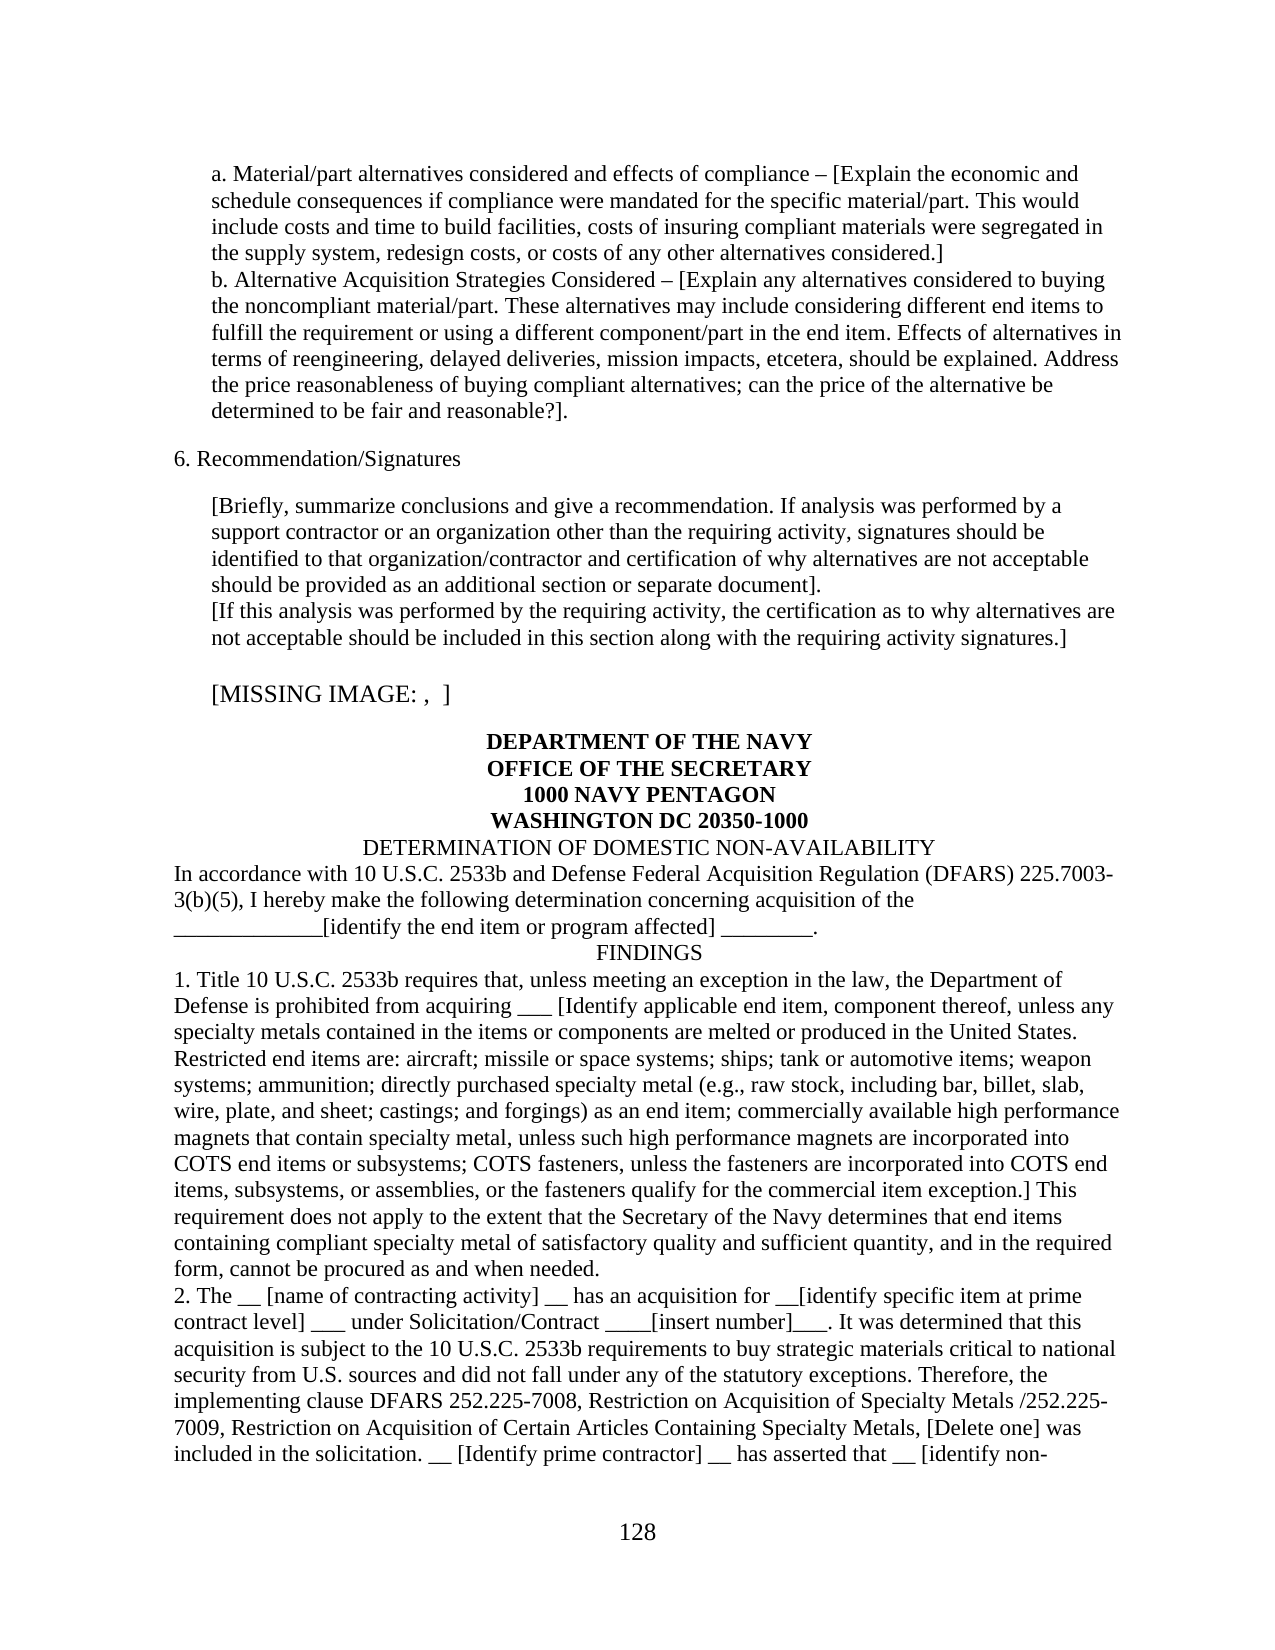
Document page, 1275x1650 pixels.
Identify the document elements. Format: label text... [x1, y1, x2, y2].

text FINDINGS [163, 939, 1135, 966]
text DEPARTMENT OF THE NAVY [163, 718, 1135, 755]
text In accordance with 10 U.S.C. 2533b and Defense Federal Acquisition Regulation (DFARS) 225.7003-3(b)(5), I hereby make the following determination concerning acquisition of the _____________[identify the end item or program affected] ________. [163, 860, 1135, 939]
text a. Material/part alternatives considered and effects of compliance – [Explain the economic and schedule consequences if compliance were mandated for the specific material/part. This would include costs and time to build facilities, costs of insuring compliant materials were segregated in the supply system, redesign costs, or costs of any other alternatives considered.] [201, 150, 1135, 266]
text [Briefly, summarize conclusions and give a recommendation. If analysis was performed by a support contractor or an organization other than the requiring activity, signatures should be identified to that organization/contractor and certification of why alternatives are not acceptable should be provided as an additional section or separate document]. [201, 482, 1135, 597]
text OFFICE OF THE SECRETARY [163, 755, 1135, 781]
text 1. Title 10 U.S.C. 2533b requires that, unless meeting an exception in the law, the Department of Defense is prohibited from acquiring ___ [Identify applicable end item, component thereof, unless any specialty metals contained in the items or components are melted or produced in the United States. Restricted end items are: aircraft; missile or space systems; ships; tank or automotive items; weapon systems; ammunition; directly purchased specialty metal (e.g., raw stock, including bar, billet, slab, wire, plate, and sheet; castings; and forgings) as an end item; commercially available high performance magnets that contain specialty metal, unless such high performance magnets are incorporated into COTS end items or subsystems; COTS fasteners, unless the fasteners are incorporated into COTS end items, subsystems, or assemblies, or the fasteners qualify for the commercial item exception.] This requirement does not apply to the extent that the Secretary of the Navy determines that end items containing compliant specialty metal of satisfactory quality and sufficient quantity, and in the required form, cannot be procured as and when needed. [163, 966, 1135, 1282]
text 6. Recommendation/Signatures [163, 434, 1135, 482]
text WASHINGTON DC 20350-1000 [163, 807, 1135, 834]
text [MISSING IMAGE: , ] [201, 679, 1135, 718]
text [163, 1282, 1135, 1477]
text DETERMINATION OF DOMESTIC NON-AVAILABILITY [163, 834, 1135, 860]
text b. Alternative Acquisition Strategies Considered – [Explain any alternatives considered to buying the noncompliant material/part. These alternatives may include considering different end items to fulfill the requirement or using a different component/part in the end item. Effects of alternatives in terms of reengineering, delayed deliveries, mission impacts, etcetera, should be explained. Address the price reasonableness of buying compliant alternatives; can the price of the alternative be determined to be fair and reasonable?]. [201, 266, 1135, 434]
text [If this analysis was performed by the requiring activity, the certification as to why alternatives are not acceptable should be included in this section along with the requiring activity signatures.] [201, 597, 1135, 650]
text 1000 NAVY PENTAGON [163, 781, 1135, 807]
